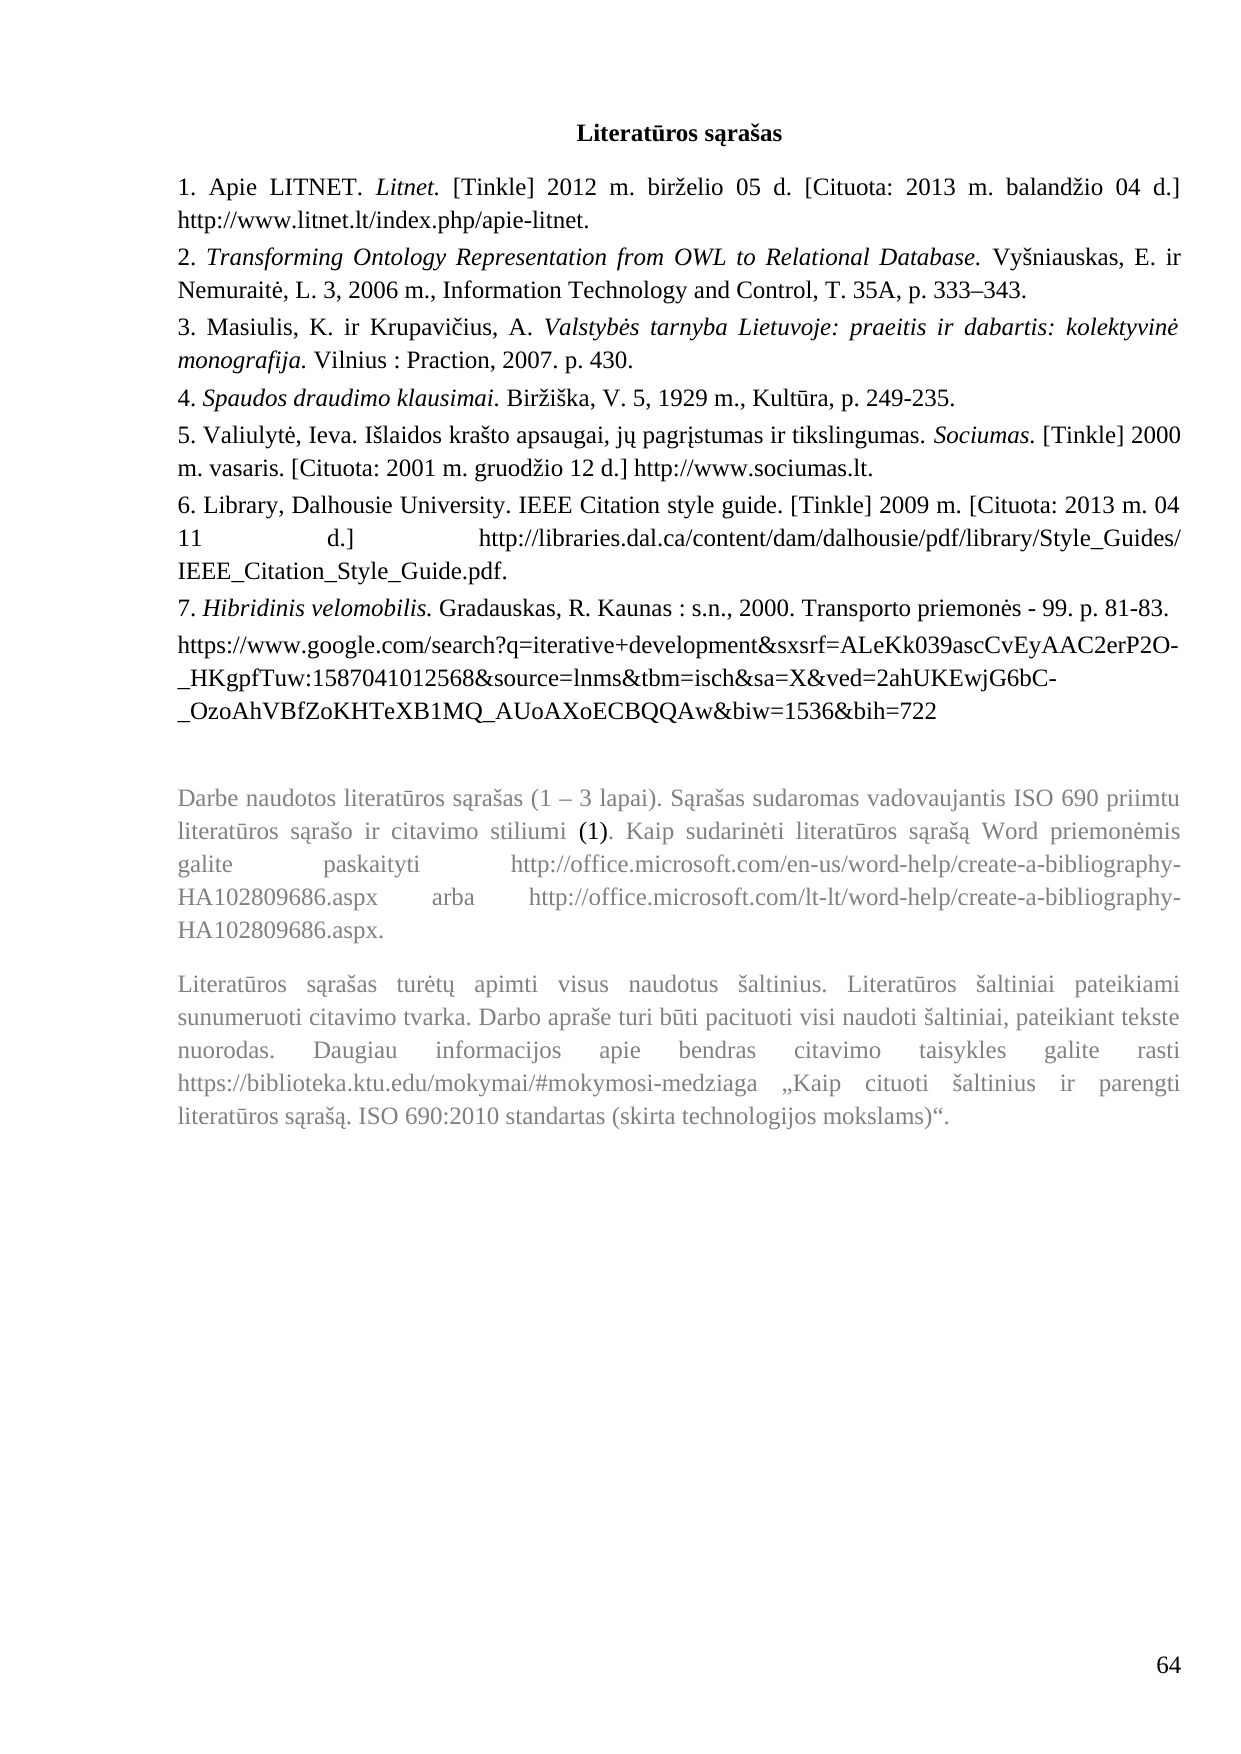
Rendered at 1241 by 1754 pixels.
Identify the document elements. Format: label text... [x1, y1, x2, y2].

list 7. Hibridinis velomobilis. Gradauskas, R. Kaunas : s.n., 2000. Transporto priemonės - 99. p. 81-83. [177, 593, 1181, 622]
text https://www.google.com/search?q=iterative+development&sxsrf=ALeKk039ascCvEyAAC2erP2O-_HKgpfTuw:1587041012568&source=lnms&tbm=isch&sa=X&ved=2ahUKEwjG6bC-_OzoAhVBfZoKHTeXB1MQ_AUoAXoECBQQAw&biw=1536&bih=722 [177, 630, 1181, 725]
text Darbe naudotos literatūros sąrašas (1 – 3 lapai). Sąrašas sudaromas vadovaujantis ISO 690 priimtu literatūros sąrašo ir citavimo stiliumi . Kaip sudarinėti literatūros sąrašą Word priemonėmis galite paskaityti http://office.microsoft.com/en-us/word-help/create-a-bibliography-HA102809686.aspx arba http://office.microsoft.com/lt-lt/word-help/create-a-bibliography-HA102809686.aspx. [177, 783, 1181, 944]
list 2. Transforming Ontology Representation from OWL to Relational Database. Vyšniauskas, E. ir Nemuraitė, L. 3, 2006 m., Information Technology and Control, T. 35A, p. 333–343. [177, 242, 1181, 304]
list 4. Spaudos draudimo klausimai. Biržiška, V. 5, 1929 m., Kultūra, p. 249-235. [177, 383, 1181, 411]
list 5. Valiulytė, Ieva. Išlaidos krašto apsaugai, jų pagrįstumas ir tikslingumas. Sociumas. [Tinkle] 2000 m. vasaris. [Cituota: 2001 m. gruodžio 12 d.] http://www.sociumas.lt. [177, 420, 1181, 482]
text Literatūros sąrašas [177, 118, 1181, 147]
list 3. Masiulis, K. ir Krupavičius, A. Valstybės tarnyba Lietuvoje: praeitis ir dabartis: kolektyvinė monografija. Vilnius : Praction, 2007. p. 430. [177, 312, 1181, 374]
list 6. Library, Dalhousie University. IEEE Citation style guide. [Tinkle] 2009 m. [Cituota: 2013 m. 04 11 d.] http://libraries.dal.ca/content/dam/dalhousie/pdf/library/Style_Guides/IEEE_Citation_Style_Guide.pdf. [177, 490, 1181, 585]
text Literatūros sąrašas turėtų apimti visus naudotus šaltinius. Literatūros šaltiniai pateikiami sunumeruoti citavimo tvarka. Darbo apraše turi būti pacituoti visi naudoti šaltiniai, pateikiant tekste nuorodas. Daugiau informacijos apie bendras citavimo taisykles galite rasti https://biblioteka.ktu.edu/mokymai/#mokymosi-medziaga „Kaip cituoti šaltinius ir parengti literatūros sąrašą. ISO 690:2010 standartas (skirta technologijos mokslams)“. [177, 969, 1181, 1130]
list 1. Apie LITNET. Litnet. [Tinkle] 2012 m. birželio 05 d. [Cituota: 2013 m. balandžio 04 d.] http://www.litnet.lt/index.php/apie-litnet. [177, 172, 1181, 234]
